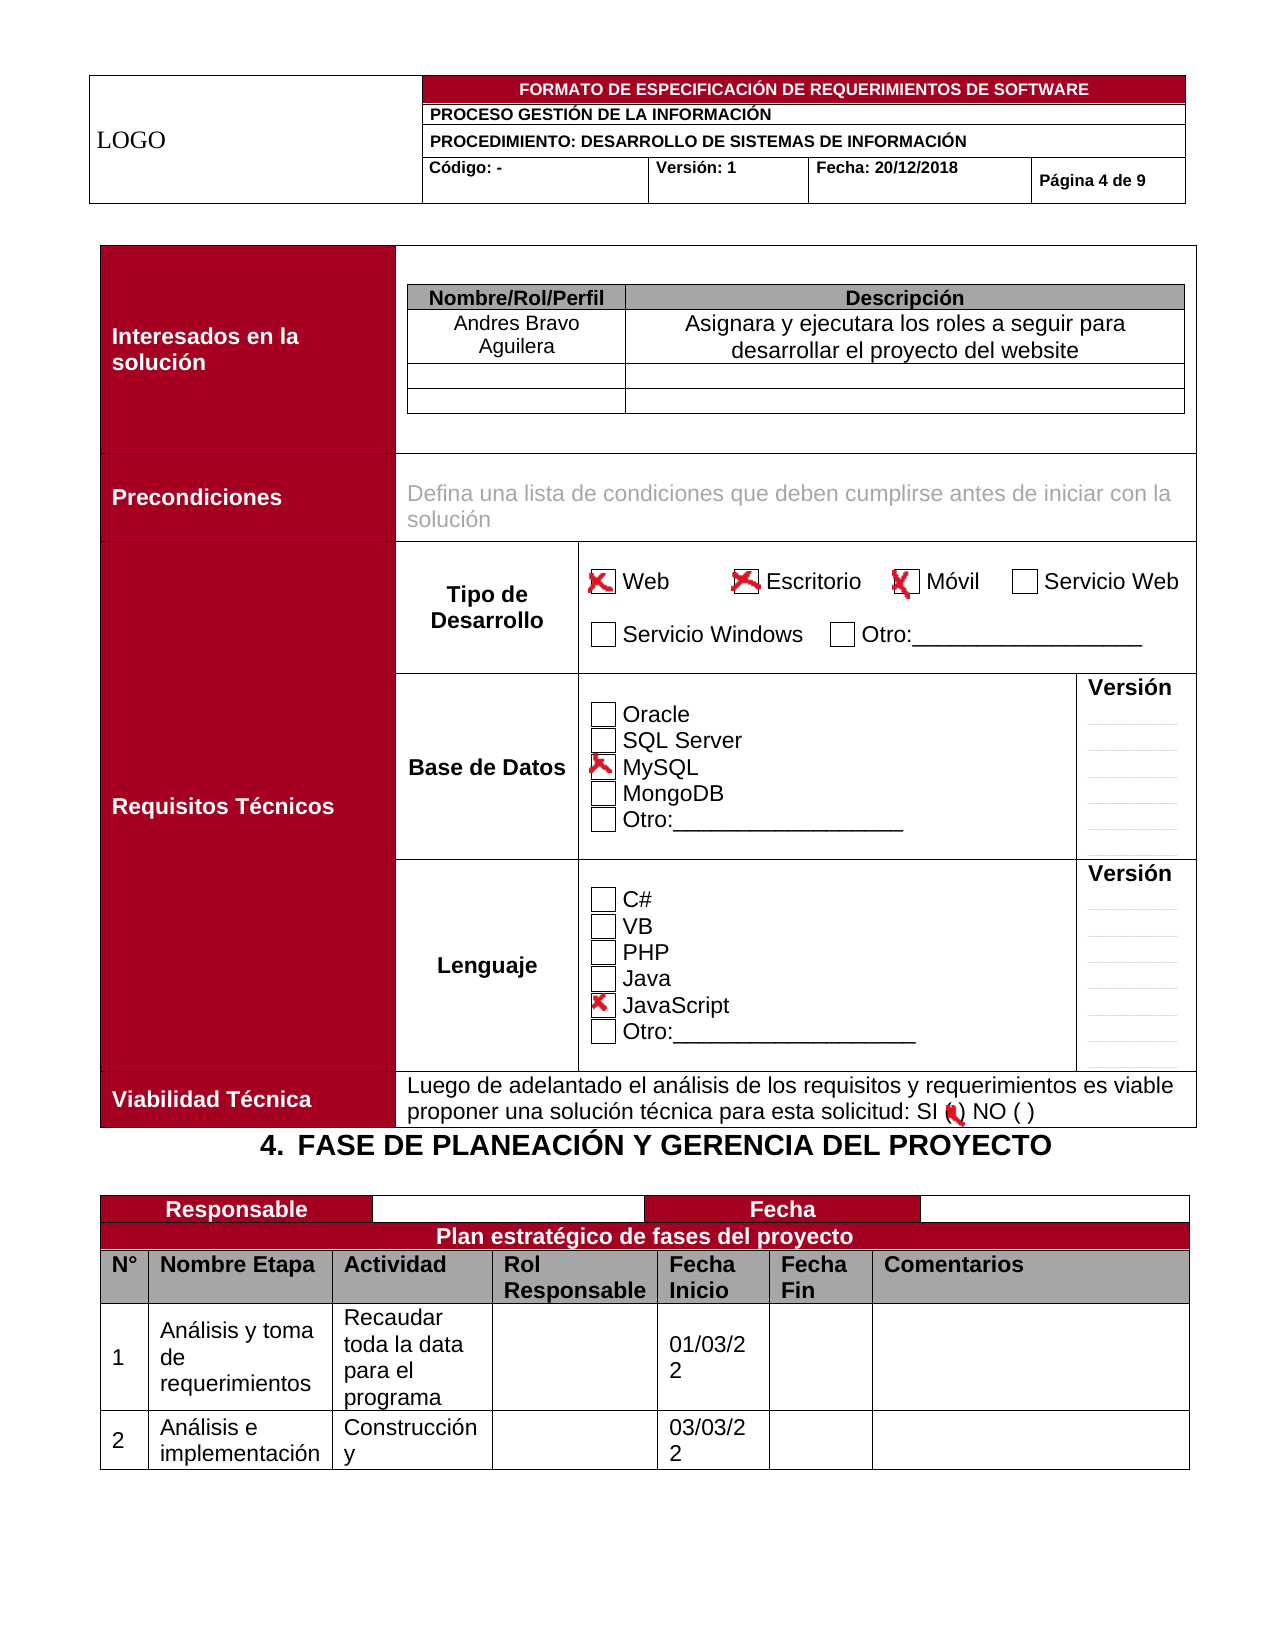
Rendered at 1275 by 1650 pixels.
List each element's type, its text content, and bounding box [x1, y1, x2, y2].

table_cell [873, 1304, 1189, 1410]
table_cell 2 [101, 1411, 148, 1469]
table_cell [149, 1411, 332, 1469]
table_cell Lenguaje [396, 860, 578, 1071]
table_cell Viabilidad Técnica [101, 1072, 395, 1127]
table_cell [770, 1411, 872, 1469]
table_cell Fecha Inicio [658, 1251, 769, 1303]
picture [588, 573, 613, 593]
table_cell 03/03/22 [658, 1411, 769, 1469]
table_header [373, 1196, 644, 1222]
table_cell 01/03/22 [658, 1304, 769, 1410]
picture [592, 993, 607, 1011]
table_cell Fecha Fin [770, 1251, 872, 1303]
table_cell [333, 1411, 492, 1469]
table_cell Oracle SQL Server MySQL MongoDB Otro:__________________ [579, 674, 1076, 859]
table_cell [770, 1304, 872, 1410]
table_header Fecha [645, 1196, 920, 1222]
table_cell [396, 246, 1196, 453]
table_cell Precondiciones [101, 454, 395, 541]
table_cell Análisis y toma de requerimientos [149, 1304, 332, 1410]
table_cell Requisitos Técnicos [101, 542, 395, 1071]
table_cell Plan estratégico de fases del proyecto [101, 1223, 1189, 1249]
table_cell Tipo de Desarrollo [396, 542, 578, 673]
table_cell Base de Datos [396, 674, 578, 859]
table_cell N° [101, 1251, 148, 1303]
table_cell Recaudar toda la data para el programa [333, 1304, 492, 1410]
table_cell Nombre Etapa [149, 1251, 332, 1303]
picture [946, 1105, 965, 1127]
table_cell Versión _______ _______ _______ _______ _______ _______ _______ [1077, 860, 1196, 1071]
table_cell Web Escritorio Móvil Servicio Web Servicio Windows Otro:__________________ [579, 542, 1196, 673]
table_cell [493, 1304, 657, 1410]
table_cell Rol Responsable [493, 1251, 657, 1303]
table_cell Luego de adelantado el análisis de los requisitos y requerimientos es viable proponer una solución técnica para esta solicitud: SI ( ) NO ( ) [396, 1072, 1196, 1127]
table_cell [873, 1411, 1189, 1469]
picture [731, 571, 761, 591]
table_cell Comentarios [873, 1251, 1189, 1303]
picture [589, 753, 612, 773]
table_cell Actividad [333, 1251, 492, 1303]
picture [892, 570, 910, 599]
table_cell Defina una lista de condiciones que deben cumplirse antes de iniciar con la solución [396, 454, 1196, 541]
list FASE DE PLANEACIÓN Y GERENCIA DEL PROYECTO [215, 1128, 1098, 1161]
table_cell Versión _______ _______ _______ _______ _______ _______ [1077, 674, 1196, 859]
table_cell C# VB PHP Java JavaScript Otro:___________________ [579, 860, 1076, 1071]
table_cell 1 [101, 1304, 148, 1410]
table_header [921, 1196, 1189, 1222]
table_cell Interesados en la solución [101, 246, 395, 453]
table_header Responsable [101, 1196, 372, 1222]
table_cell [493, 1411, 657, 1469]
